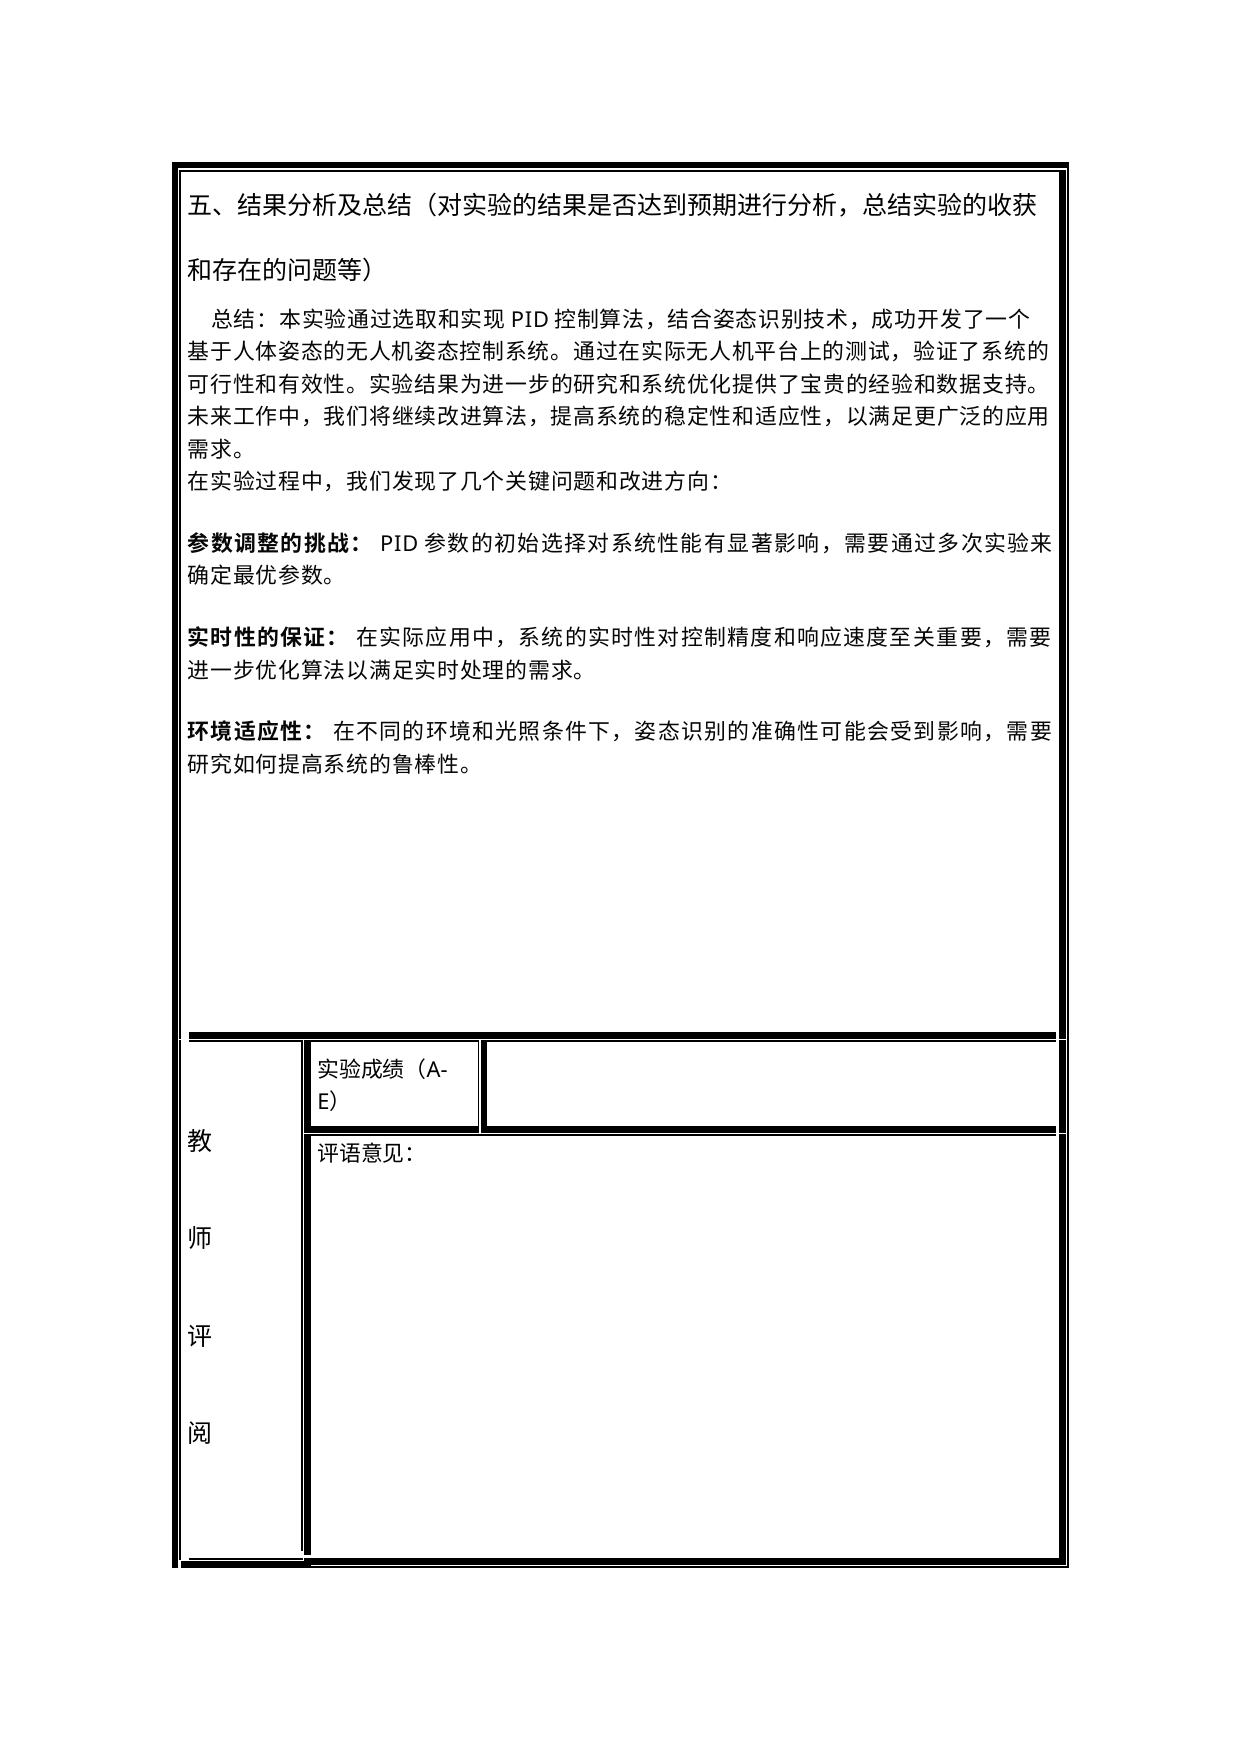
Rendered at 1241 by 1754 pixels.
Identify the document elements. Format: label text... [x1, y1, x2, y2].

table_cell 评语意见： [306, 1126, 1064, 1558]
table_cell 结果分析及总结（对实验的结果是否达到预期进行分析，总结实验的收获和存在的问题等） 总结：本实验通过选取和实现PID控制算法，结合姿态识别技术，成功开发了一个基于人体姿态的无人机姿态控制系统。通过在实际无人机平台上的测试，验证了系统的可行性和有效性。实验结果为进一步的研究和系统优化提供了宝贵的经验和数据支持。未来工作中，我们将继续改进算法，提高系统的稳定性和适应性，以满足更广泛的应用需求。 在实验过程中，我们发现了几个关键问题和改进方向： 参数调整的挑战： PID参数的初始选择对系统性能有显著影响，需要通过多次实验来确定最优参数。 实时性的保证： 在实际应用中，系统的实时性对控制精度和响应速度至关重要，需要进一步优化算法以满足实时处理的需求。 环境适应性： 在不同的环境和光照条件下，姿态识别的准确性可能会受到影响，需要研究如何提高系统的鲁棒性。 [181, 172, 1059, 1032]
table_cell [483, 1032, 1064, 1126]
table_cell 教 师 评 阅 [178, 1032, 306, 1558]
table_cell 实验成绩（A-E） [311, 1042, 478, 1126]
